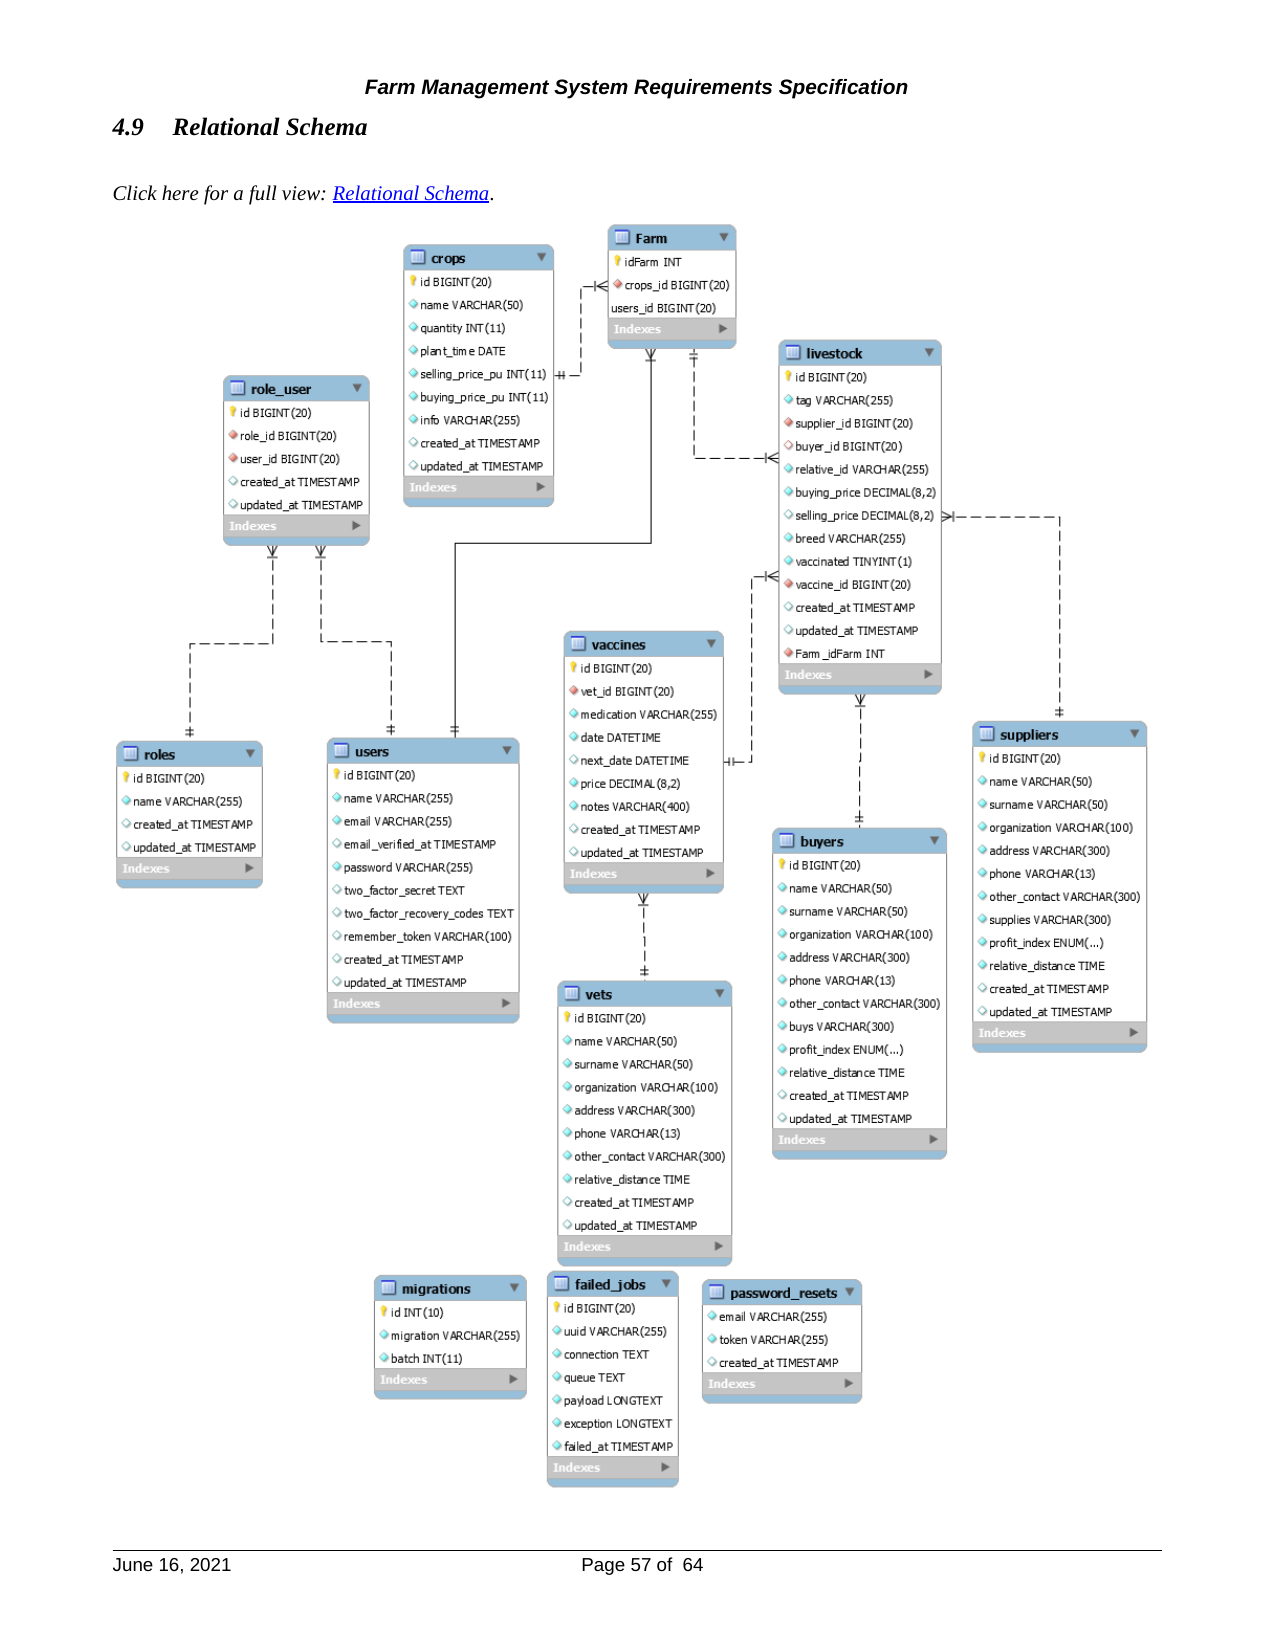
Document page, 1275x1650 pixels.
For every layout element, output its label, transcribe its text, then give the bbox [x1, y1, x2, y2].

text Click here for a full view: Relational Schema. [112, 181, 1162, 216]
picture [112, 216, 1163, 1499]
subtitle Relational Schema [112, 112, 1162, 141]
